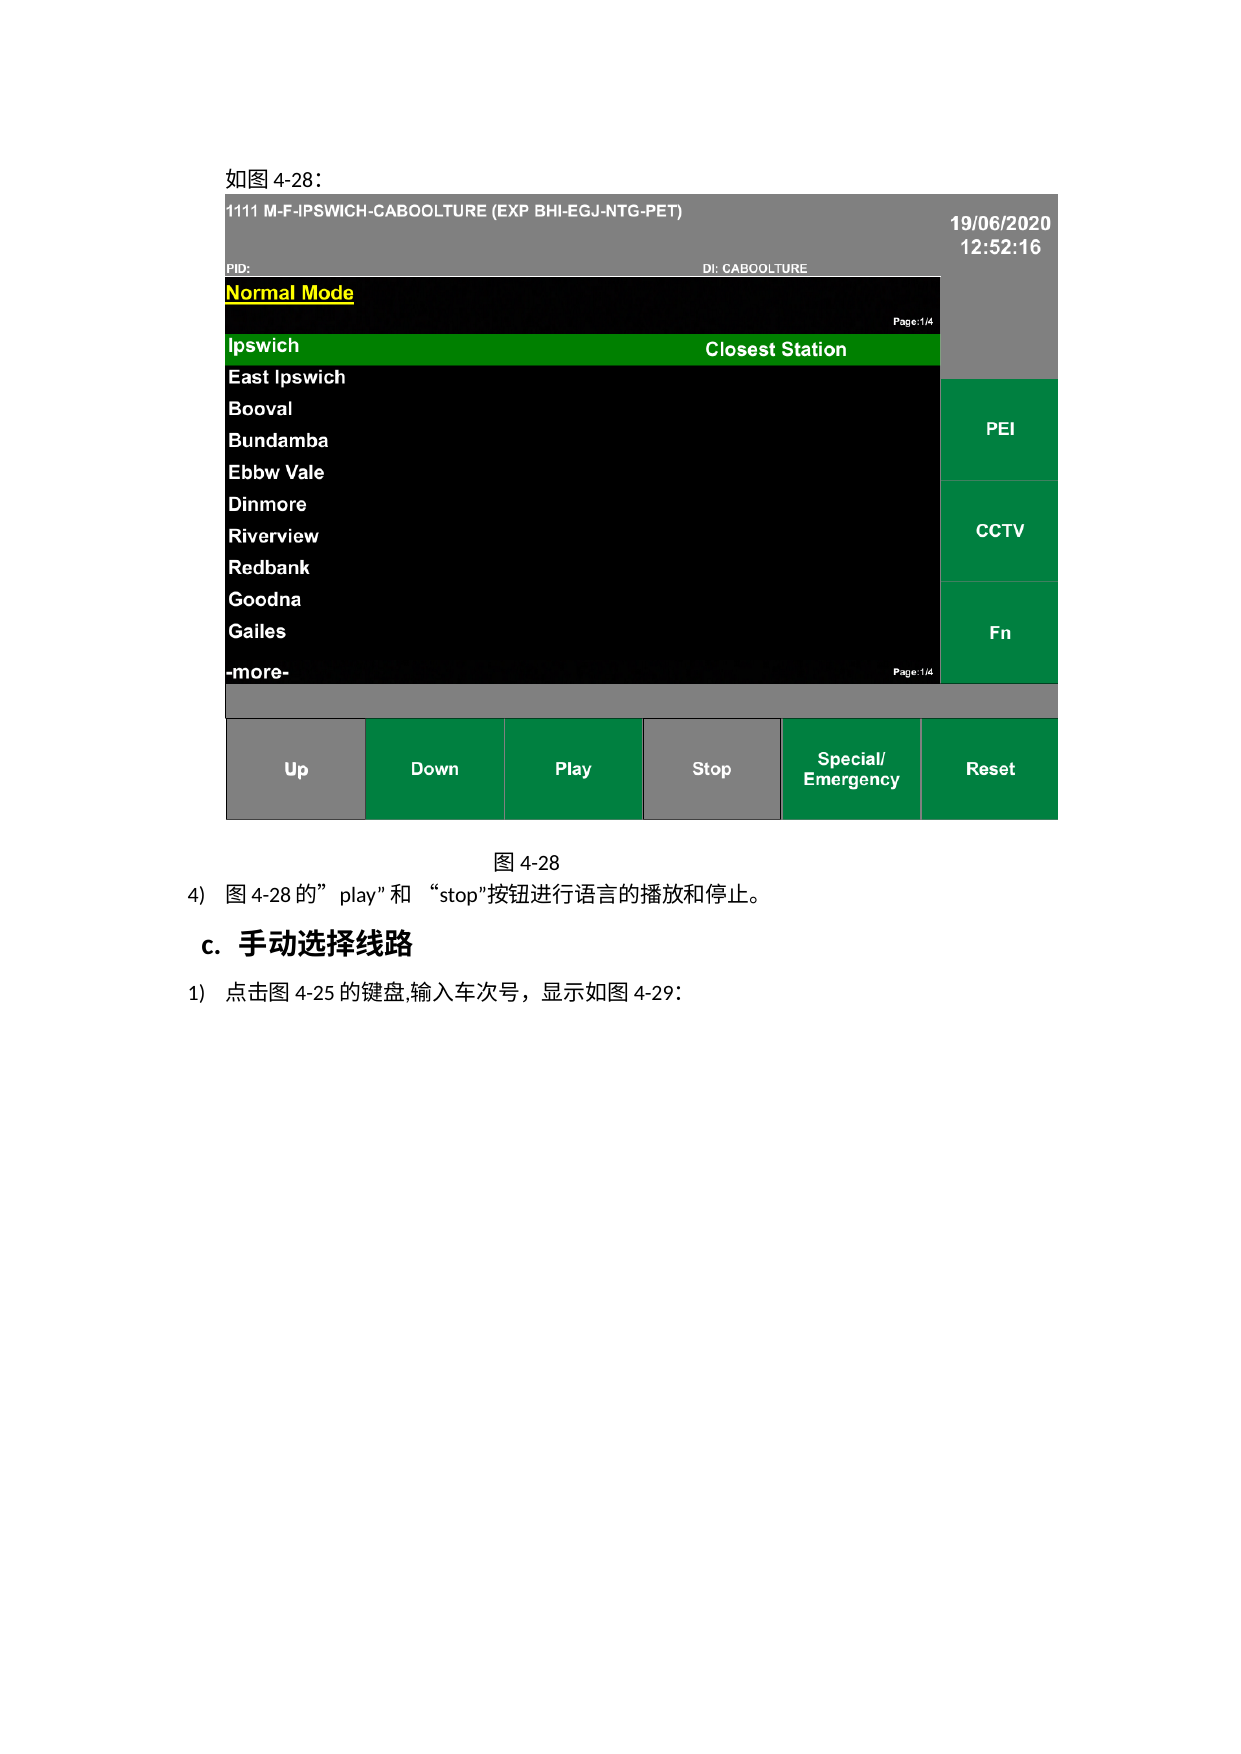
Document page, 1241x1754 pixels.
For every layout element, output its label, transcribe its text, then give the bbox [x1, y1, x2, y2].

picture [225, 194, 1058, 820]
list 手动选择线路 [201, 909, 1053, 974]
list 点击图4-25的键盘,输入车次号，显示如图4-29： [187, 974, 1053, 1007]
list 图4-28的”play” 和 “stop”按钮进行语言的播放和停止。 [187, 877, 1053, 909]
list 图4-28 [225, 844, 1053, 877]
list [187, 162, 1053, 194]
